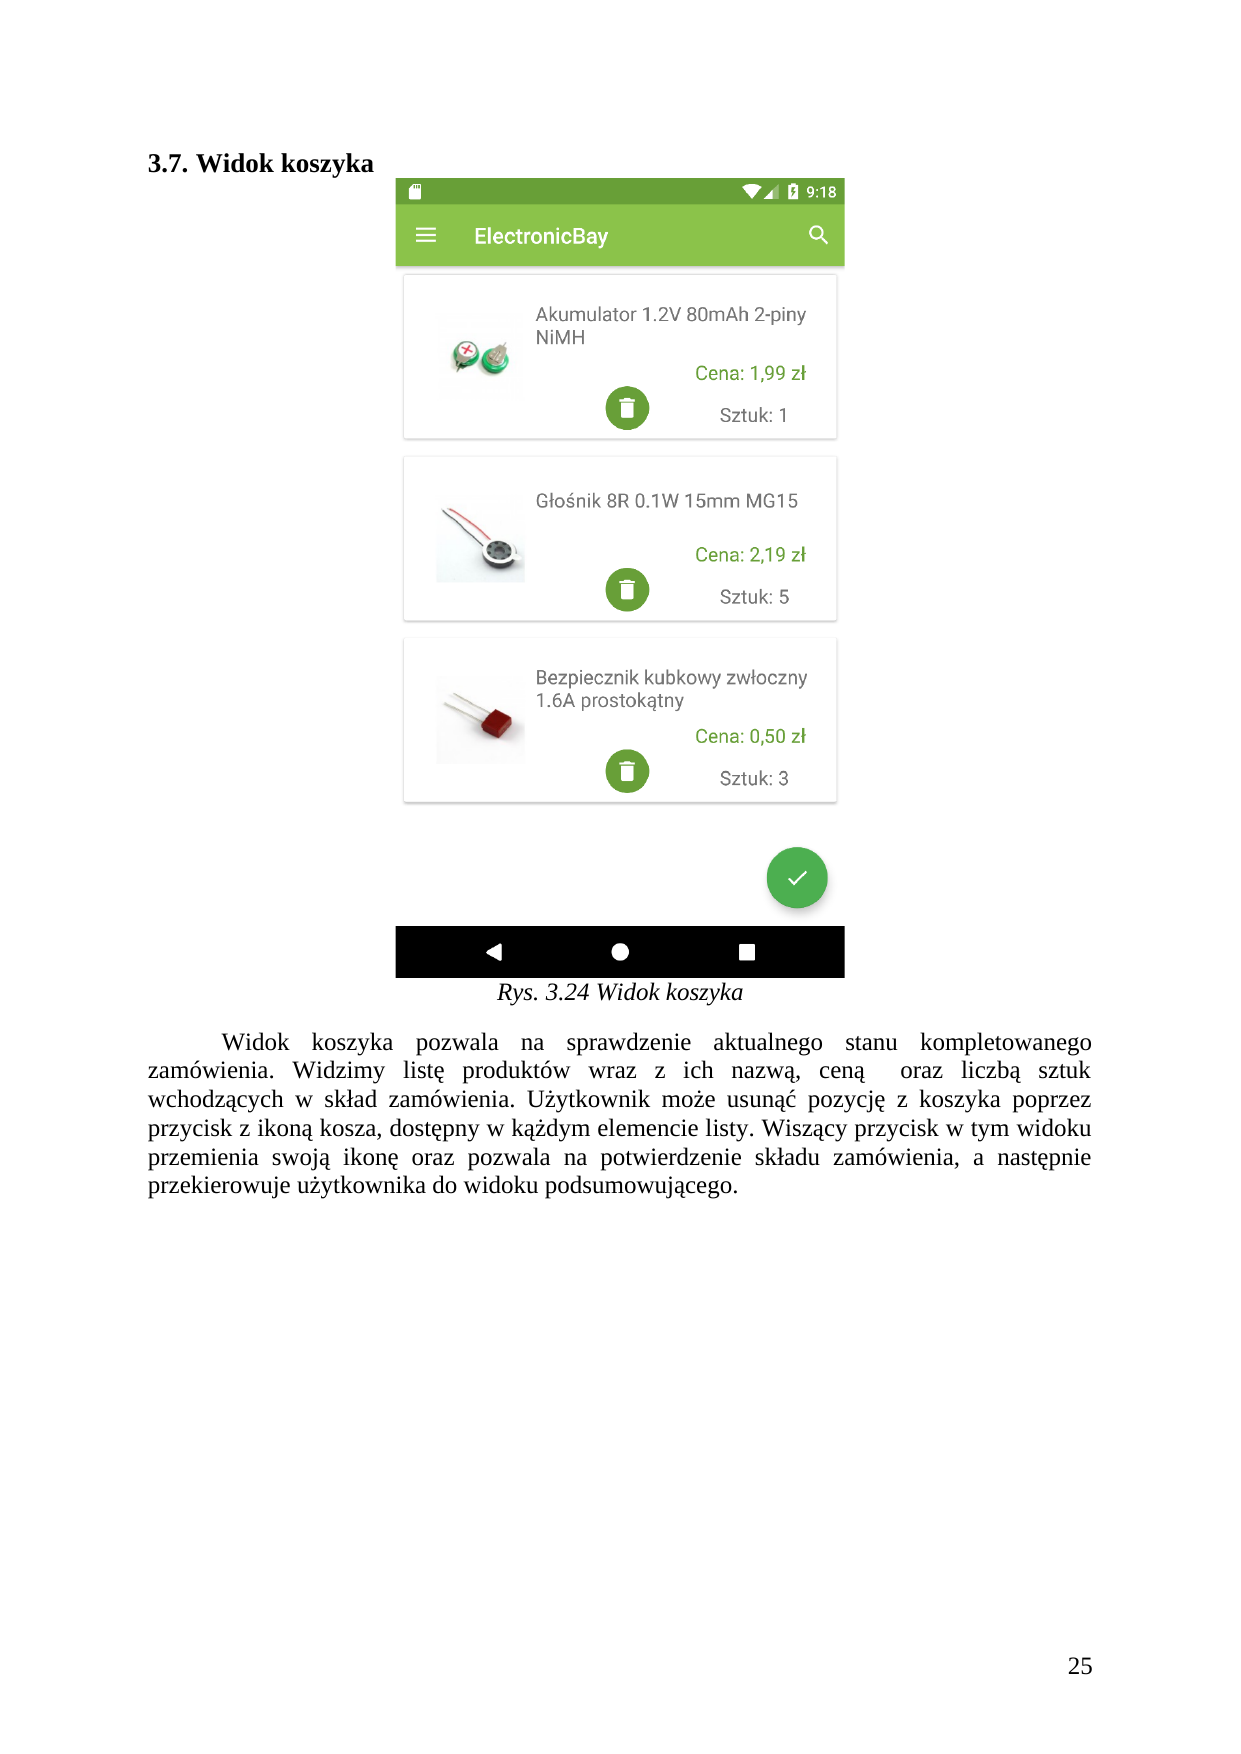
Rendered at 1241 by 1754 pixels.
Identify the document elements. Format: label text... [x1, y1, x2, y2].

subtitle Widok koszyka [148, 148, 1093, 179]
text Widok koszyka pozwala na sprawdzenie aktualnego stanu kompletowanego zamówienia. Widzimy listę produktów wraz z ich nazwą, ceną oraz liczbą sztuk wchodzących w skład zamówienia. Użytkownik może usunąć pozycję z koszyka poprzez przycisk z ikoną kosza, dostępny w kążdym elemencie listy. Wiszący przycisk w tym widoku przemienia swoją ikonę oraz pozwala na potwierdzenie składu zamówienia, a następnie przekierowuje użytkownika do widoku podsumowującego. [148, 1027, 1093, 1199]
picture [395, 178, 845, 978]
